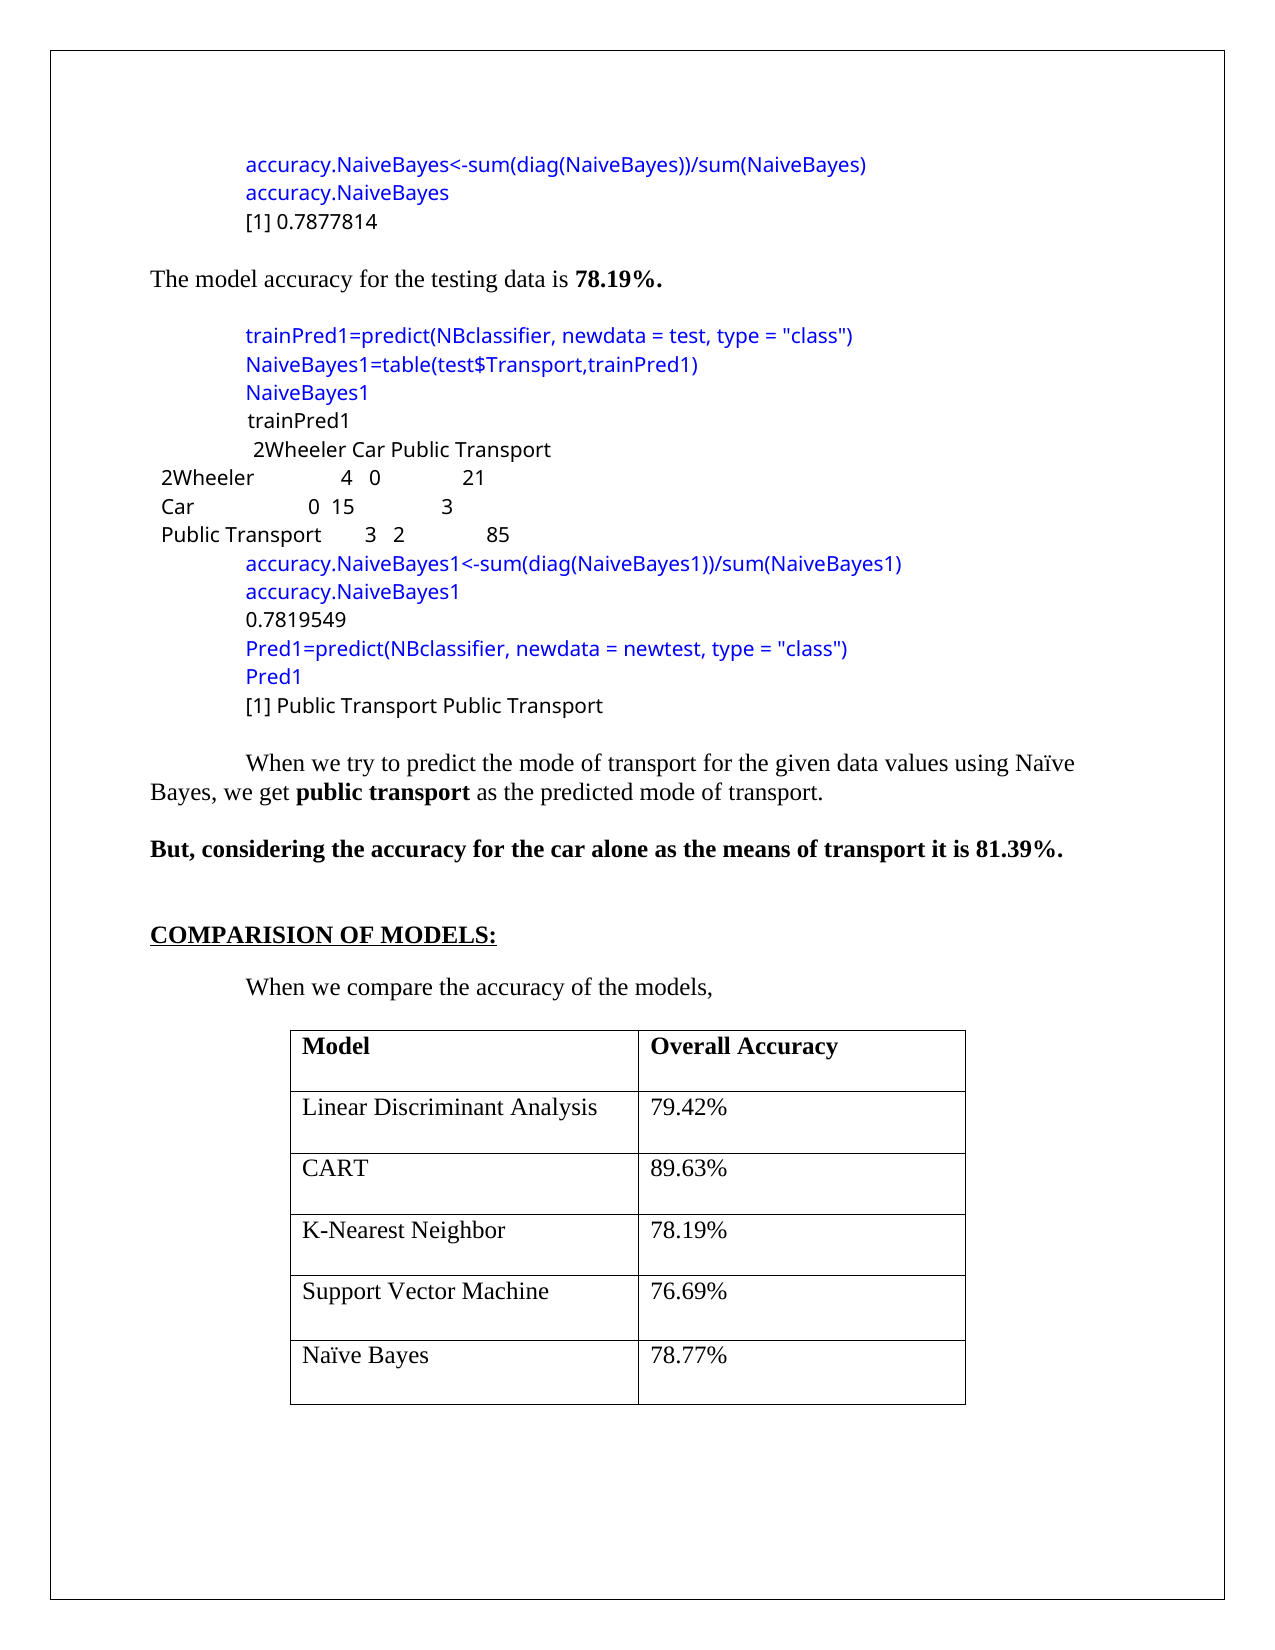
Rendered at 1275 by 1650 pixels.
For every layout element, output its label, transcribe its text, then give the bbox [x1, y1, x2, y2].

text 2Wheeler 4 0 21 [150, 463, 1125, 492]
text accuracy.NaiveBayes [150, 178, 1125, 207]
text trainPred1 [150, 407, 1125, 435]
text accuracy.NaiveBayes1<-sum(diag(NaiveBayes1))/sum(NaiveBayes1) [150, 549, 1125, 577]
text When we try to predict the mode of transport for the given data values using Naïve Bayes, we get public transport as the predicted mode of transport. [150, 748, 1125, 805]
text NaiveBayes1 [150, 378, 1125, 407]
text 0.7819549 [150, 606, 1125, 634]
table_cell CART [291, 1154, 638, 1214]
table_cell 89.63% [639, 1154, 965, 1214]
text accuracy.NaiveBayes1 [150, 577, 1125, 606]
text accuracy.NaiveBayes<-sum(diag(NaiveBayes))/sum(NaiveBayes) [150, 150, 1125, 178]
table_cell Support Vector Machine [291, 1276, 638, 1339]
text Public Transport 3 2 85 [150, 520, 1125, 549]
text Car 0 15 3 [150, 492, 1125, 520]
text 2Wheeler Car Public Transport [150, 435, 1125, 463]
text [1] 0.7877814 [150, 207, 1125, 235]
table_cell Linear Discriminant Analysis [291, 1092, 638, 1152]
table_cell 79.42% [639, 1092, 965, 1152]
table_cell K-Nearest Neighbor [291, 1215, 638, 1275]
text [1] Public Transport Public Transport [150, 691, 1125, 719]
text But, considering the accuracy for the car alone as the means of transport it is 81.39%. [150, 834, 1125, 863]
table_cell Naïve Bayes [291, 1341, 638, 1404]
text COMPARISION OF MODELS: [150, 920, 1125, 949]
table_header Model [291, 1031, 638, 1091]
text The model accuracy for the testing data is 78.19%. [150, 264, 1125, 292]
text Pred1 [150, 662, 1125, 691]
table_cell 78.19% [639, 1215, 965, 1275]
text trainPred1=predict(NBclassifier, newdata = test, type = "class") [150, 321, 1125, 350]
table_cell 76.69% [639, 1276, 965, 1339]
table_header Overall Accuracy [639, 1031, 965, 1091]
text When we compare the accuracy of the models, [150, 972, 1125, 1001]
text NaiveBayes1=table(test$Transport,trainPred1) [150, 350, 1125, 378]
text Pred1=predict(NBclassifier, newdata = newtest, type = "class") [150, 634, 1125, 662]
table_cell 78.77% [639, 1341, 965, 1404]
